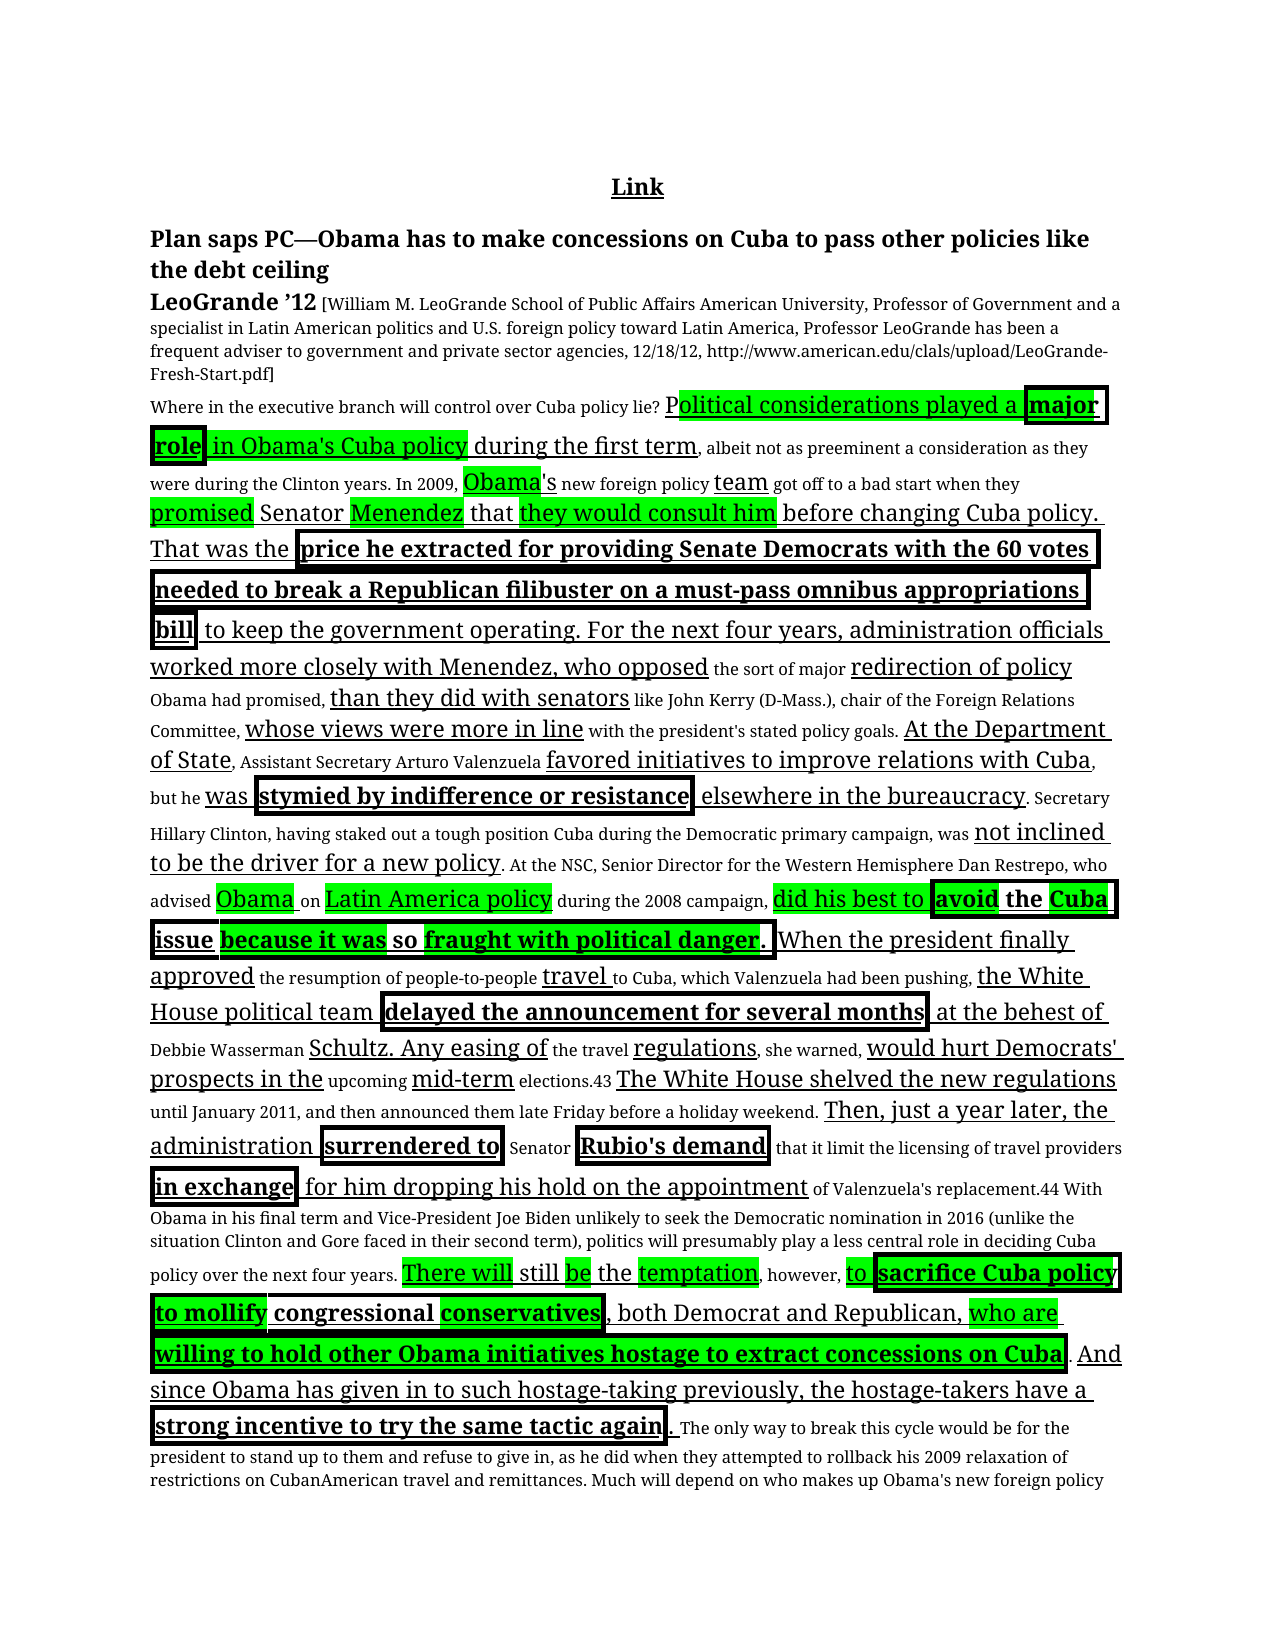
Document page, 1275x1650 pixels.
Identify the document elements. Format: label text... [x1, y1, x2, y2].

subtitle Link [150, 171, 1125, 202]
subtitle Plan saps PC—Obama has to make concessions on Cuba to pass other policies like the debt ceiling [150, 223, 1125, 285]
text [150, 385, 1125, 1491]
text LeoGrande ’12 [William M. LeoGrande School of Public Affairs American University, Professor of Government and a specialist in Latin American politics and U.S. foreign policy toward Latin America, Professor LeoGrande has been a frequent adviser to government and private sector agencies, 12/18/12, http://www.american.edu/clals/upload/LeoGrande-Fresh-Start.pdf] [150, 285, 1125, 385]
